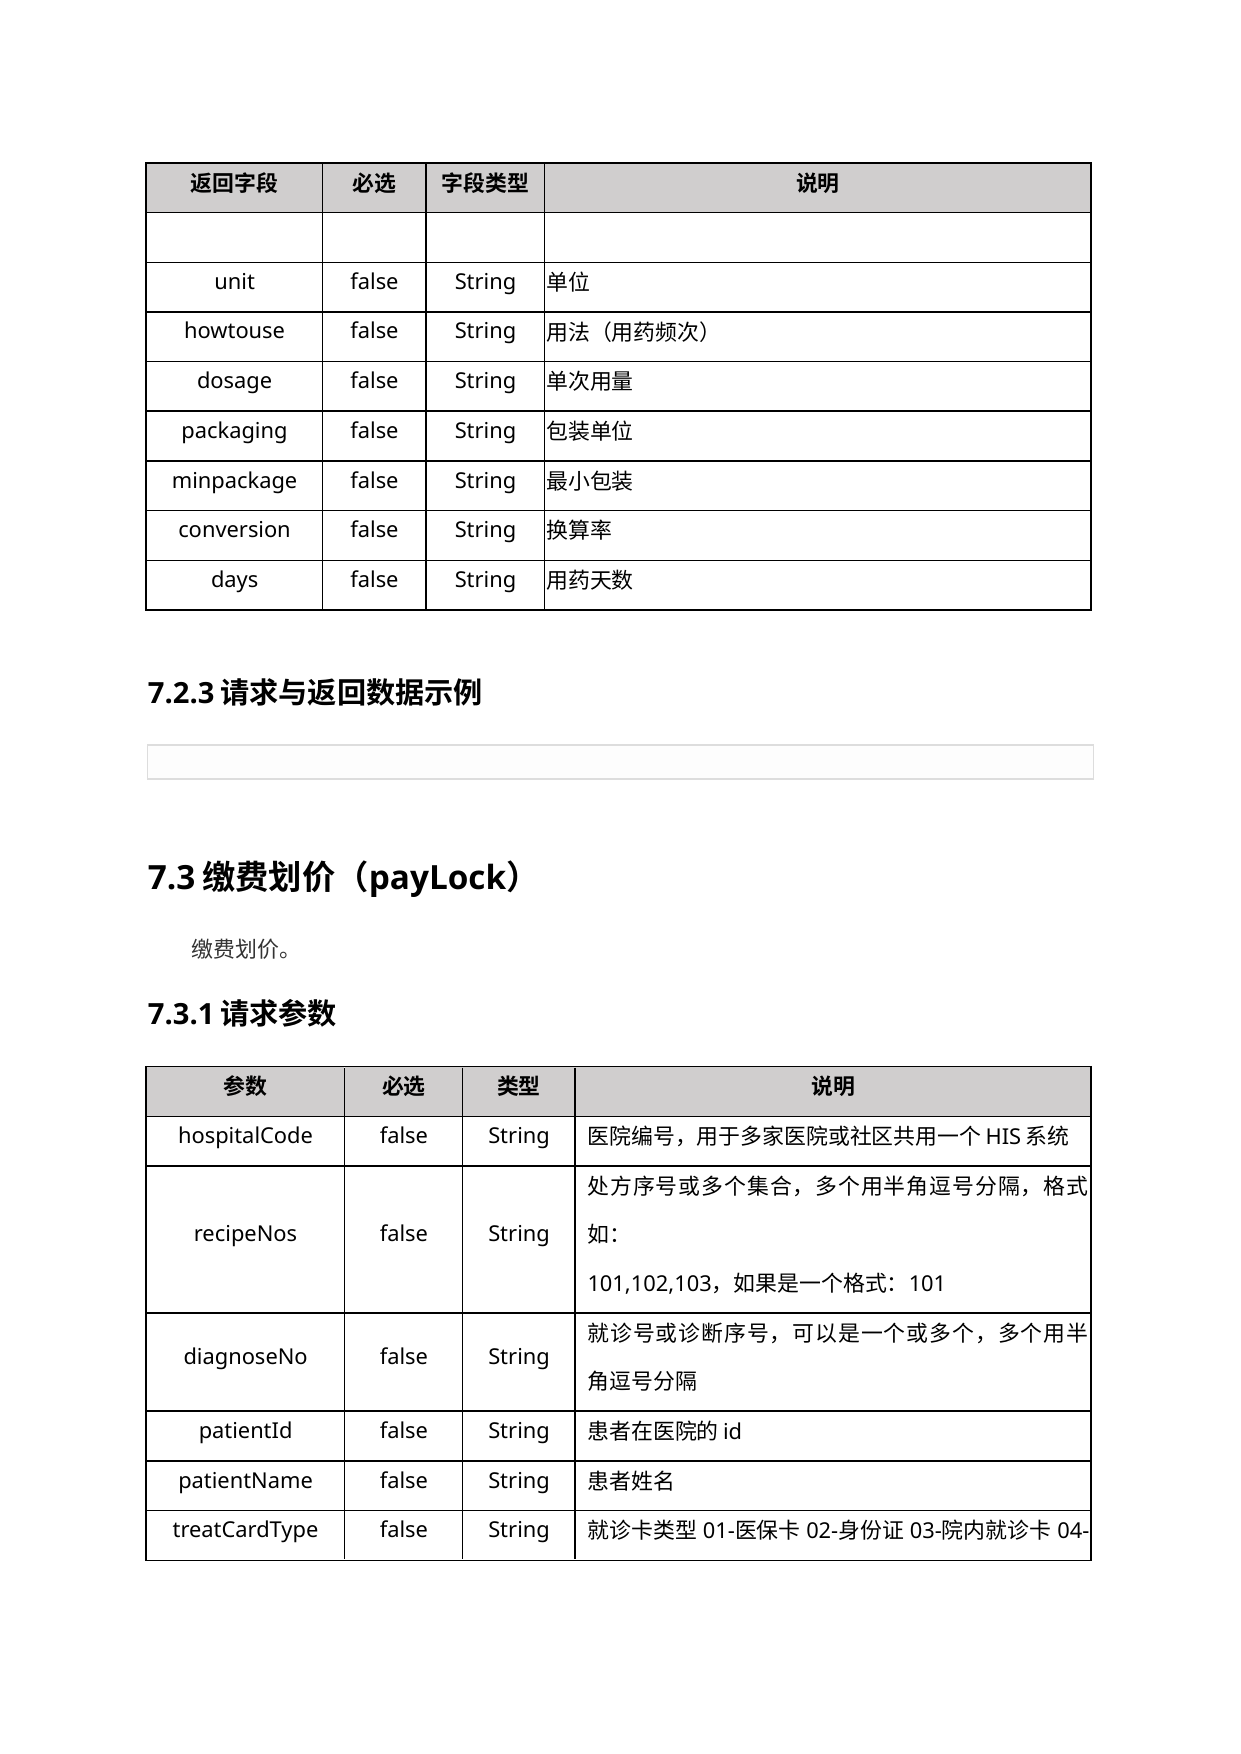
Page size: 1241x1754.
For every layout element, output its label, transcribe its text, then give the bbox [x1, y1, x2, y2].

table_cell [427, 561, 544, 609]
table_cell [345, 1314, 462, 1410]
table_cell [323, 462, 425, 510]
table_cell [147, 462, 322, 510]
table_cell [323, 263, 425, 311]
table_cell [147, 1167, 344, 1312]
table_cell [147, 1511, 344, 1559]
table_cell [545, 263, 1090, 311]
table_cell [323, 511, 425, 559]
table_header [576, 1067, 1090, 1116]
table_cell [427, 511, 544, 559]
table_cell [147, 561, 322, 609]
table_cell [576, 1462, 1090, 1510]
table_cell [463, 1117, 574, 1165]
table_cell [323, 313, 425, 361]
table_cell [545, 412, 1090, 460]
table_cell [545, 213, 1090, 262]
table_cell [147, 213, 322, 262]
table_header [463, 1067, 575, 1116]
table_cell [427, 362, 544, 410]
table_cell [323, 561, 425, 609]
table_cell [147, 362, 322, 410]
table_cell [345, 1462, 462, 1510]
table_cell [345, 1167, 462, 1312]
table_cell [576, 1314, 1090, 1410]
subtitle 7.3.1请求参数 [148, 980, 1092, 1045]
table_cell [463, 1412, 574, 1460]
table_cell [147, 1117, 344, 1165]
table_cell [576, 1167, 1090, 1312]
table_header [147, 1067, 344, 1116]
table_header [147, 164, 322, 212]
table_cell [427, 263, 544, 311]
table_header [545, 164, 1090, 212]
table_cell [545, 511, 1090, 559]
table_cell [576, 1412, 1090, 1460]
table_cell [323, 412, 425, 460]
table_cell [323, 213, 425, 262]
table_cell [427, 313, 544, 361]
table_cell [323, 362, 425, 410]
subtitle 7.3缴费划价（payLock） [148, 842, 1092, 907]
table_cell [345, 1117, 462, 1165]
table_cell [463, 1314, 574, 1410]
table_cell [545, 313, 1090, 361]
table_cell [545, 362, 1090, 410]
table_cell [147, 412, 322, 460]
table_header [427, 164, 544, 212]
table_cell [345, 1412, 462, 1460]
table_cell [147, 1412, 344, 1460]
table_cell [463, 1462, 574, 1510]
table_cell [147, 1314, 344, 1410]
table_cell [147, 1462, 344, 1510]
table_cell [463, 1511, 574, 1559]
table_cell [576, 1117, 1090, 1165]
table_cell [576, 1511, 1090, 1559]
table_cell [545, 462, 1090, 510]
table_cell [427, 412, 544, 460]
subtitle 7.2.3请求与返回数据示例 [148, 658, 1092, 723]
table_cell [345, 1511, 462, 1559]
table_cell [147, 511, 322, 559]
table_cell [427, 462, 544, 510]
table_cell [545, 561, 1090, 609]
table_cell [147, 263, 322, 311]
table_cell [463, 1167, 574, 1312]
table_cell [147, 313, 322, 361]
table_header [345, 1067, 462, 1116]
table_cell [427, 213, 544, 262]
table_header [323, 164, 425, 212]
text 缴费划价。 [148, 931, 1092, 964]
